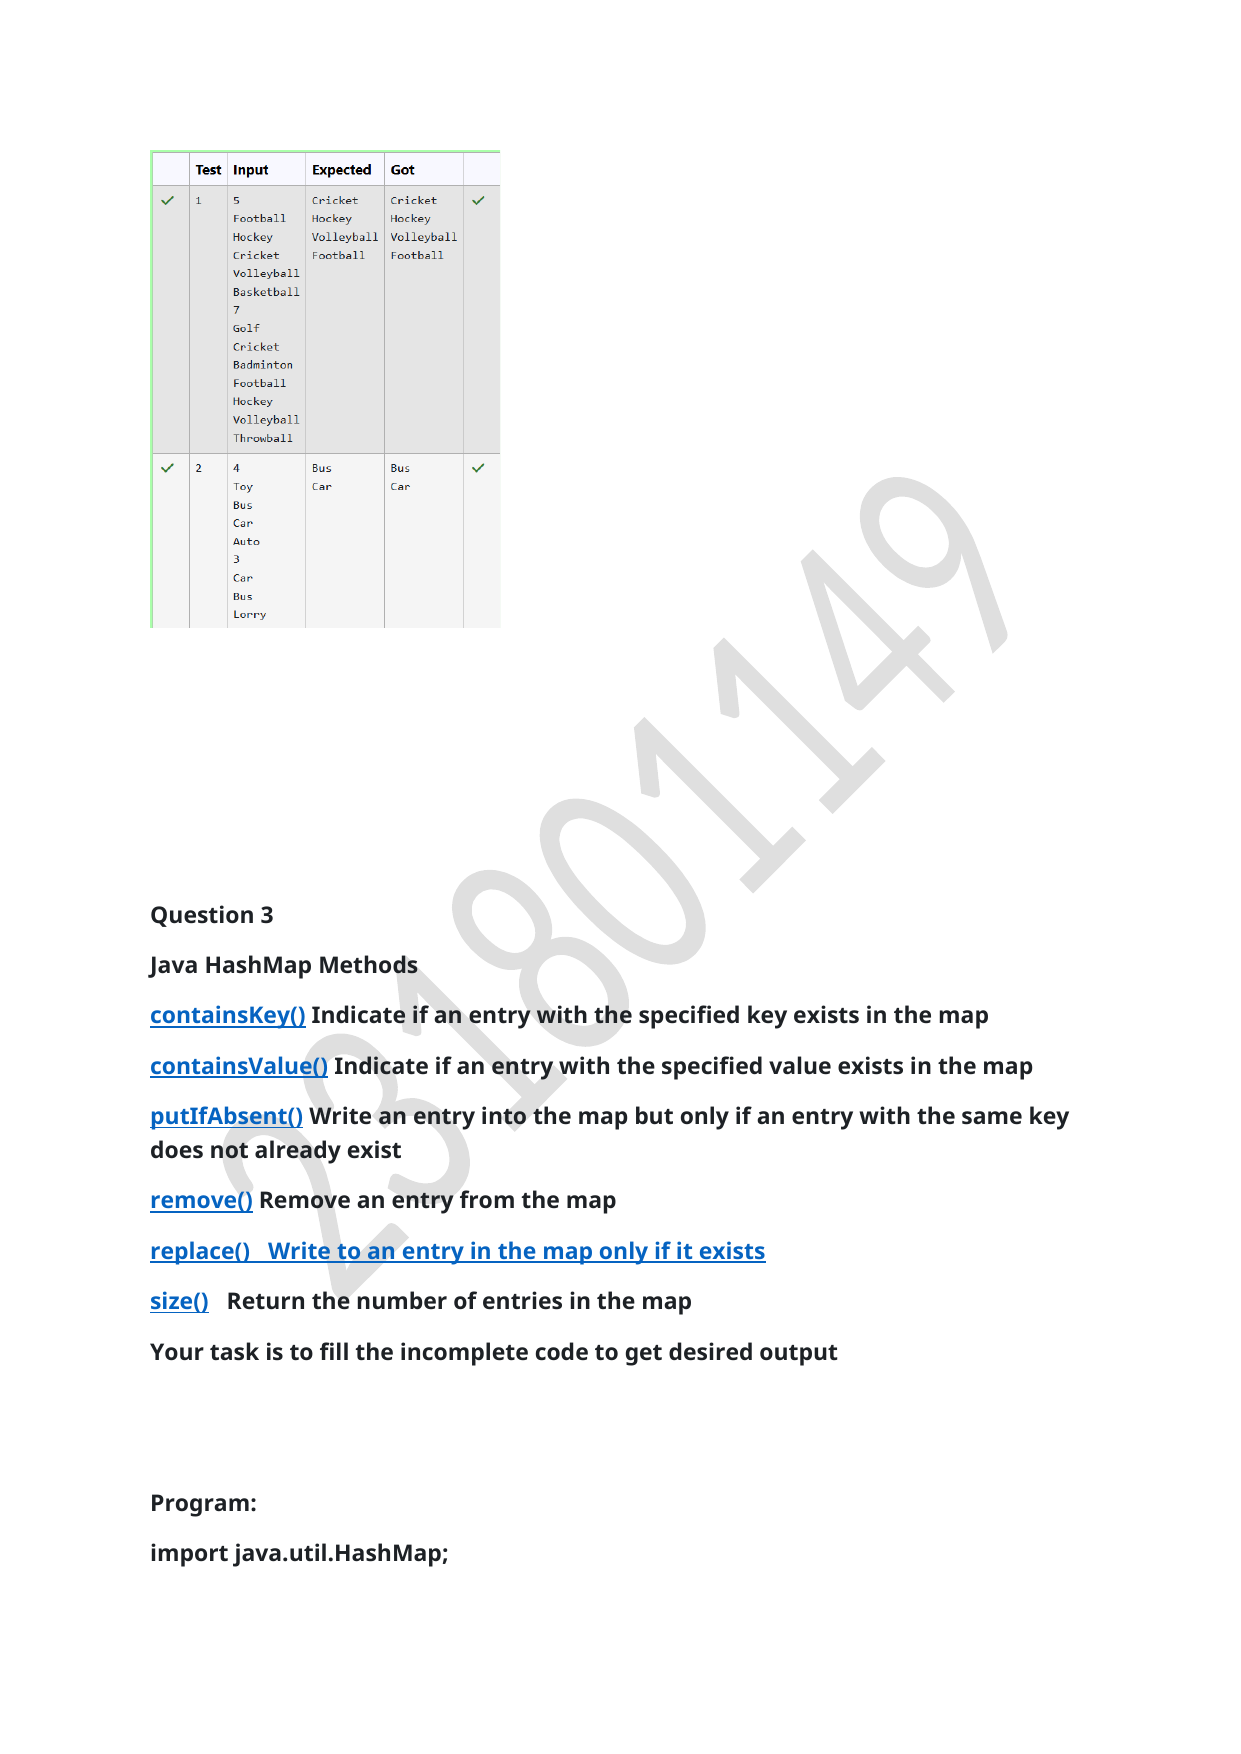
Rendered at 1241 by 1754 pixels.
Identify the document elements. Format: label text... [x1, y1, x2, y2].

text size() Return the number of entries in the map [150, 1285, 1090, 1316]
text putIfAbsent() Write an entry into the map but only if an entry with the same key does not already exist [150, 1100, 1090, 1165]
picture [150, 150, 501, 628]
text Question 3 [150, 898, 1090, 930]
text Java HashMap Methods [150, 949, 1090, 980]
text containsKey() Indicate if an entry with the specified key exists in the map [150, 999, 1090, 1031]
text import java.util.HashMap; [150, 1537, 1090, 1568]
text Program: [150, 1487, 1090, 1518]
text remove() Remove an entry from the map [150, 1184, 1090, 1216]
text containsValue() Indicate if an entry with the specified value exists in the map [150, 1050, 1090, 1081]
text Your task is to fill the incomplete code to get desired output [150, 1336, 1090, 1367]
text replace() Write to an entry in the map only if it exists [150, 1235, 1090, 1266]
